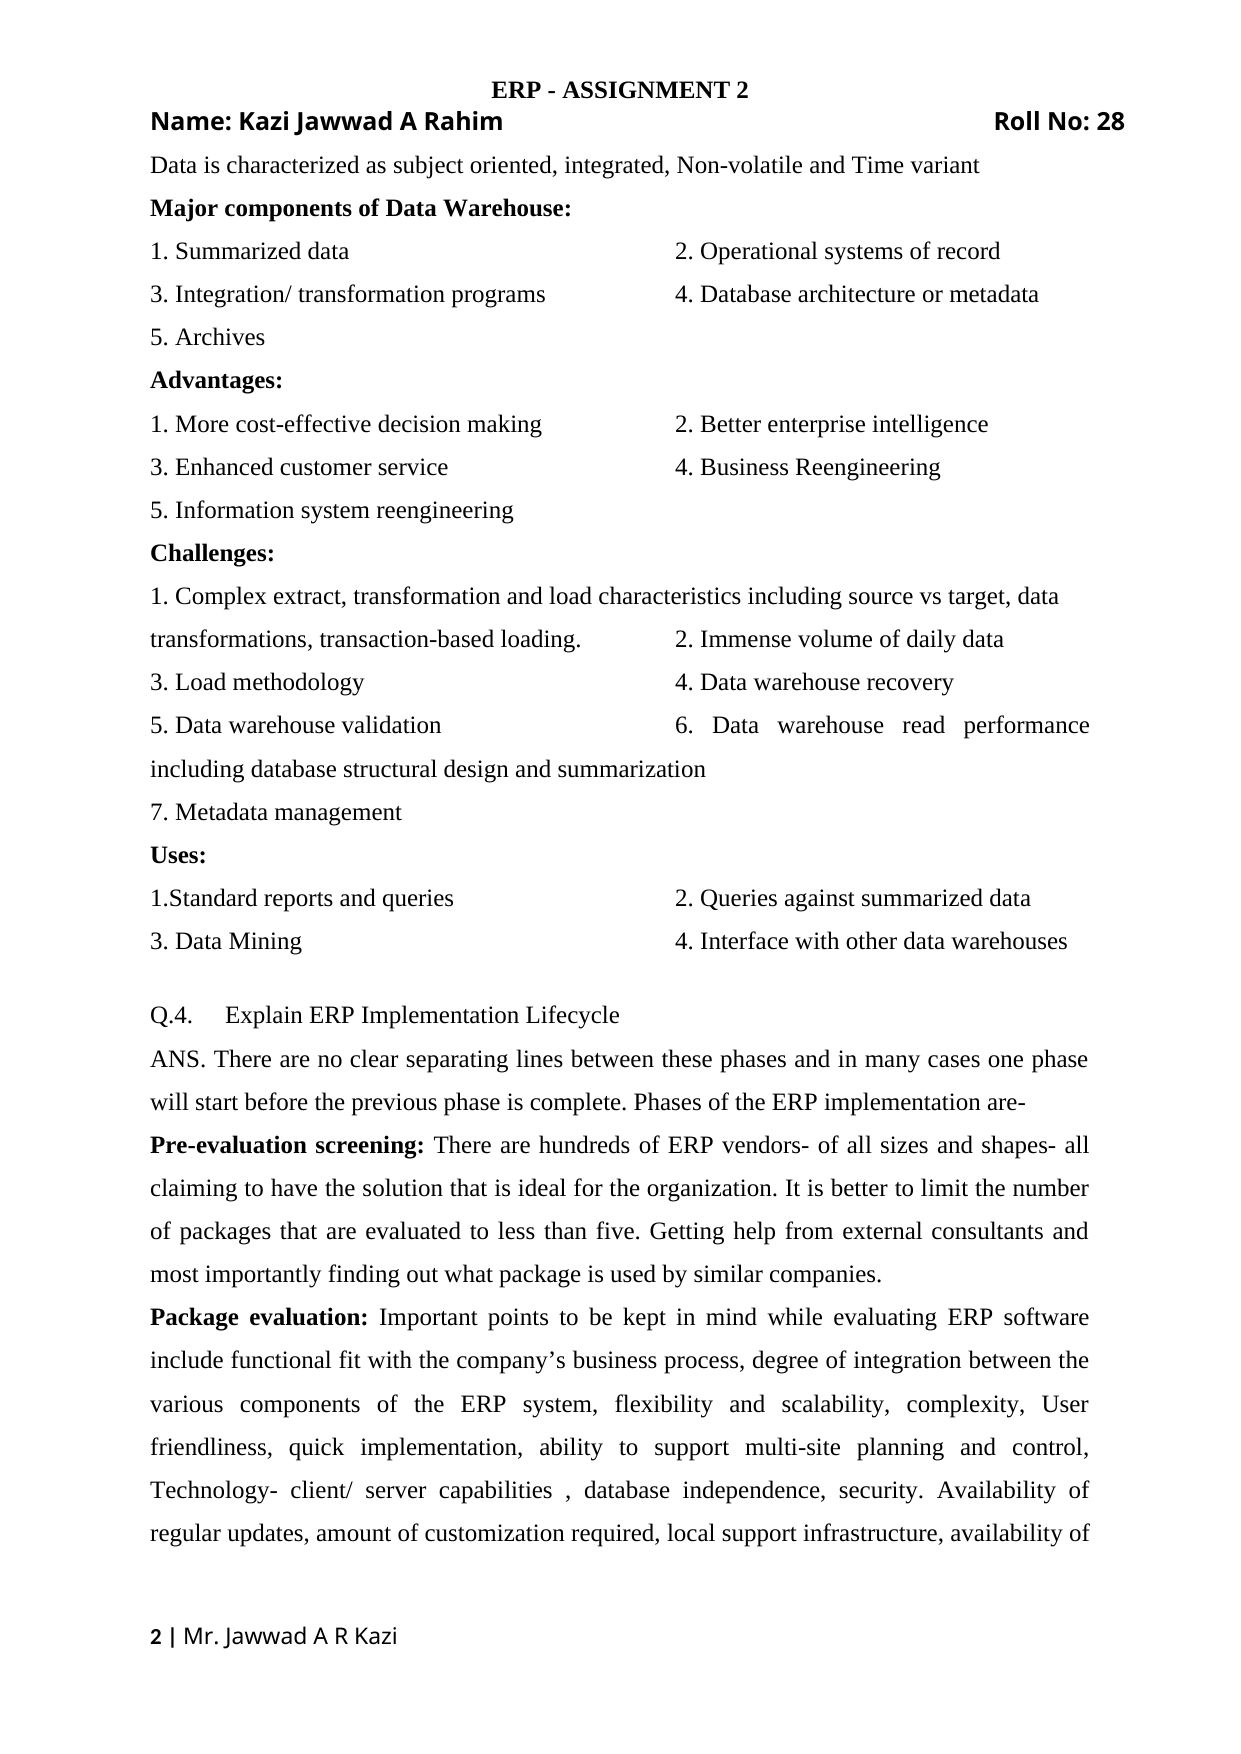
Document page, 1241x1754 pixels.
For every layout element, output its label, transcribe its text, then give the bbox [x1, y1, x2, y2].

text 1. More cost-effective decision making 2. Better enterprise intelligence [150, 409, 1090, 437]
text 7. Metadata management [150, 797, 1090, 826]
text transformations, transaction-based loading. 2. Immense volume of daily data [150, 624, 1090, 653]
text Uses: [150, 840, 1090, 869]
text 3. Data Mining 4. Interface with other data warehouses [150, 926, 1090, 955]
text 1. Summarized data 2. Operational systems of record [150, 236, 1090, 265]
text 3. Load methodology 4. Data warehouse recovery [150, 667, 1090, 696]
text 1.Standard reports and queries 2. Queries against summarized data [150, 883, 1090, 912]
text Q.4. Explain ERP Implementation Lifecycle [150, 1001, 1090, 1029]
text Challenges: [150, 538, 1090, 567]
text 1. Complex extract, transformation and load characteristics including source vs target, data [150, 581, 1090, 610]
text Data is characterized as subject oriented, integrated, Non-volatile and Time variant [150, 150, 1090, 179]
text 3. Enhanced customer service 4. Business Reengineering [150, 452, 1090, 481]
text 5. Data warehouse validation 6. Data warehouse read performance including database structural design and summarization [150, 711, 1090, 782]
text ANS. There are no clear separating lines between these phases and in many cases one phase will start before the previous phase is complete. Phases of the ERP implementation are- [150, 1044, 1090, 1116]
text 5. Archives [150, 322, 1090, 351]
text 5. Information system reengineering [150, 495, 1090, 524]
text 3. Integration/ transformation programs 4. Database architecture or metadata [150, 279, 1090, 308]
text Major components of Data Warehouse: [150, 193, 1090, 222]
text Pre-evaluation screening: There are hundreds of ERP vendors- of all sizes and shapes- all claiming to have the solution that is ideal for the organization. It is better to limit the number of packages that are evaluated to less than five. Getting help from external consultants and most importantly finding out what package is used by similar companies. [150, 1130, 1090, 1288]
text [150, 1302, 1090, 1547]
text Advantages: [150, 366, 1090, 394]
